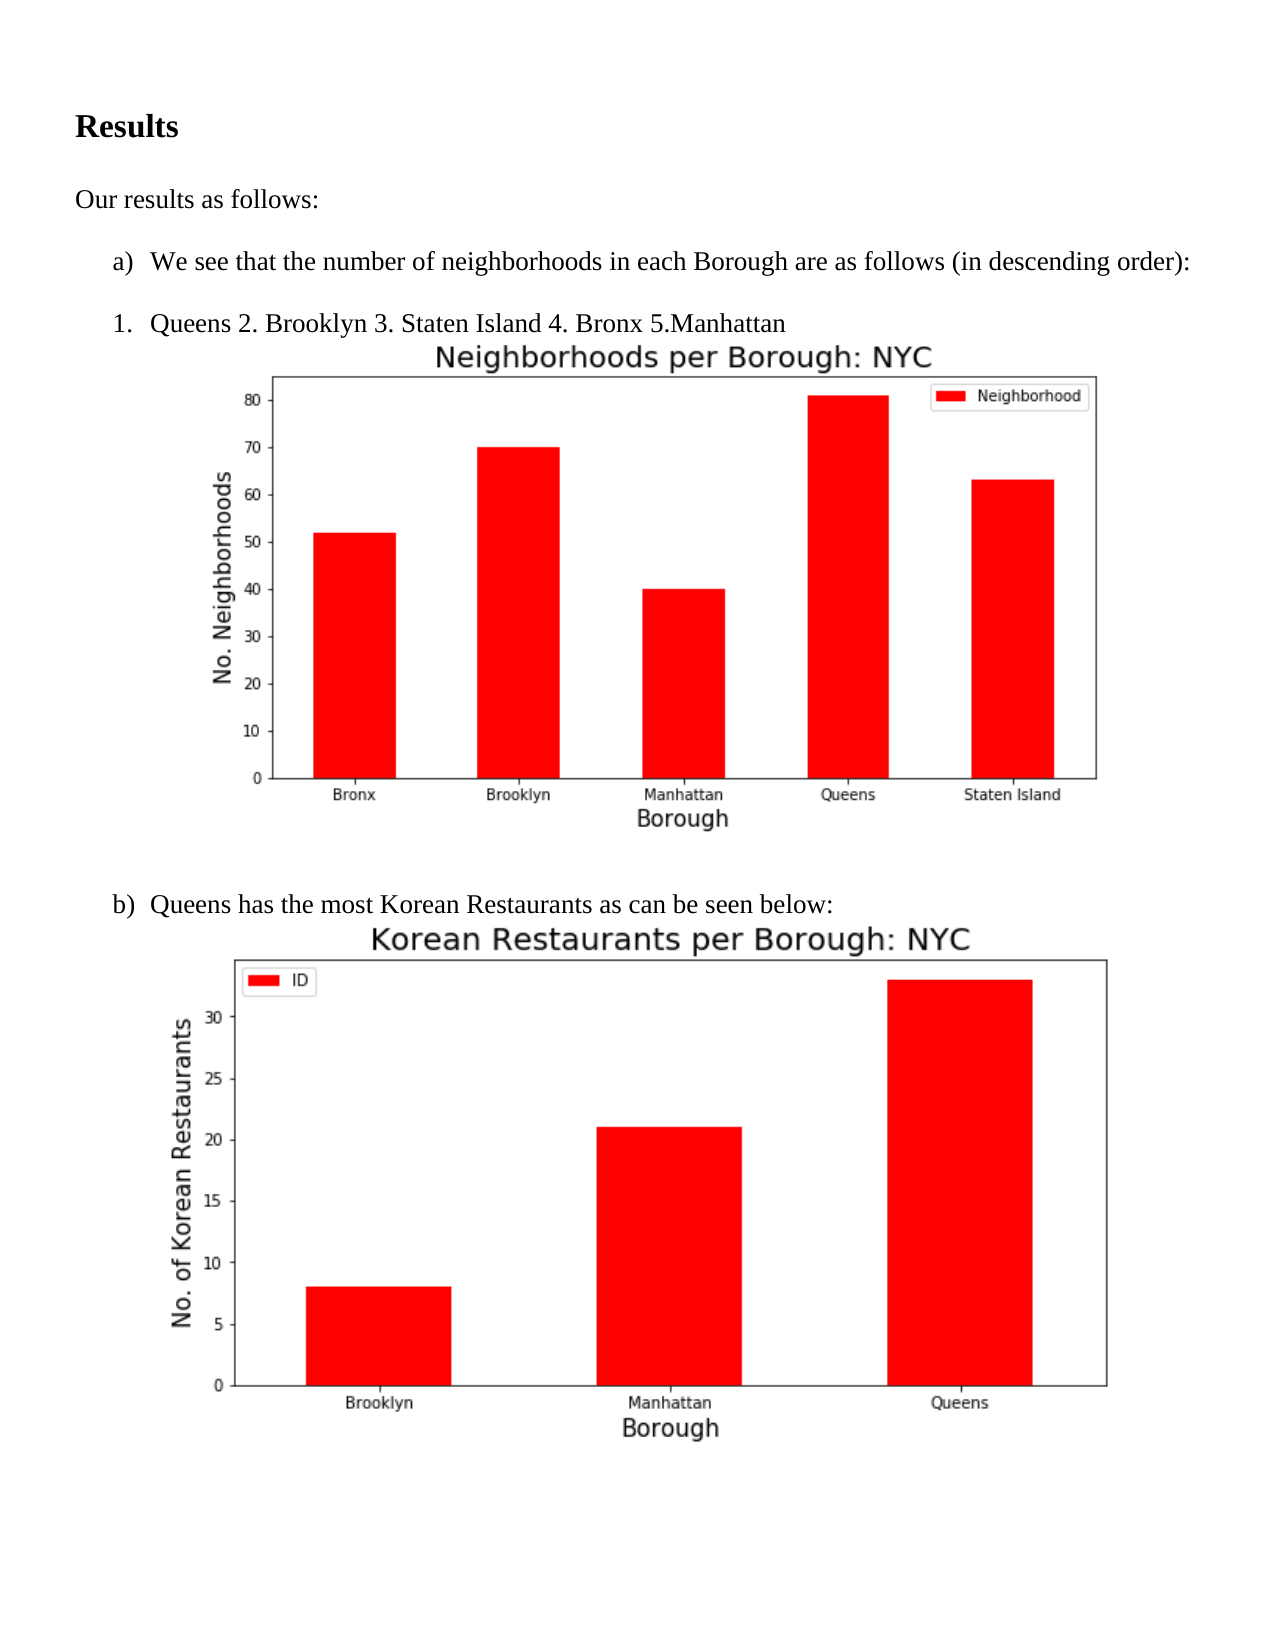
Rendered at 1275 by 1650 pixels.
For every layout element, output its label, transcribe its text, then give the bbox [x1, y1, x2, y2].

text Our results as follows: [75, 183, 1200, 214]
list Queens 2. Brooklyn 3. Staten Island 4. Bronx 5.Manhattan [112, 307, 1200, 338]
picture [150, 919, 1236, 1459]
text Results [75, 106, 1200, 144]
list We see that the number of neighborhoods in each Borough are as follows (in descending order): [112, 245, 1200, 276]
list Queens has the most Korean Restaurants as can be seen below: [112, 889, 1200, 920]
picture [189, 338, 1199, 858]
